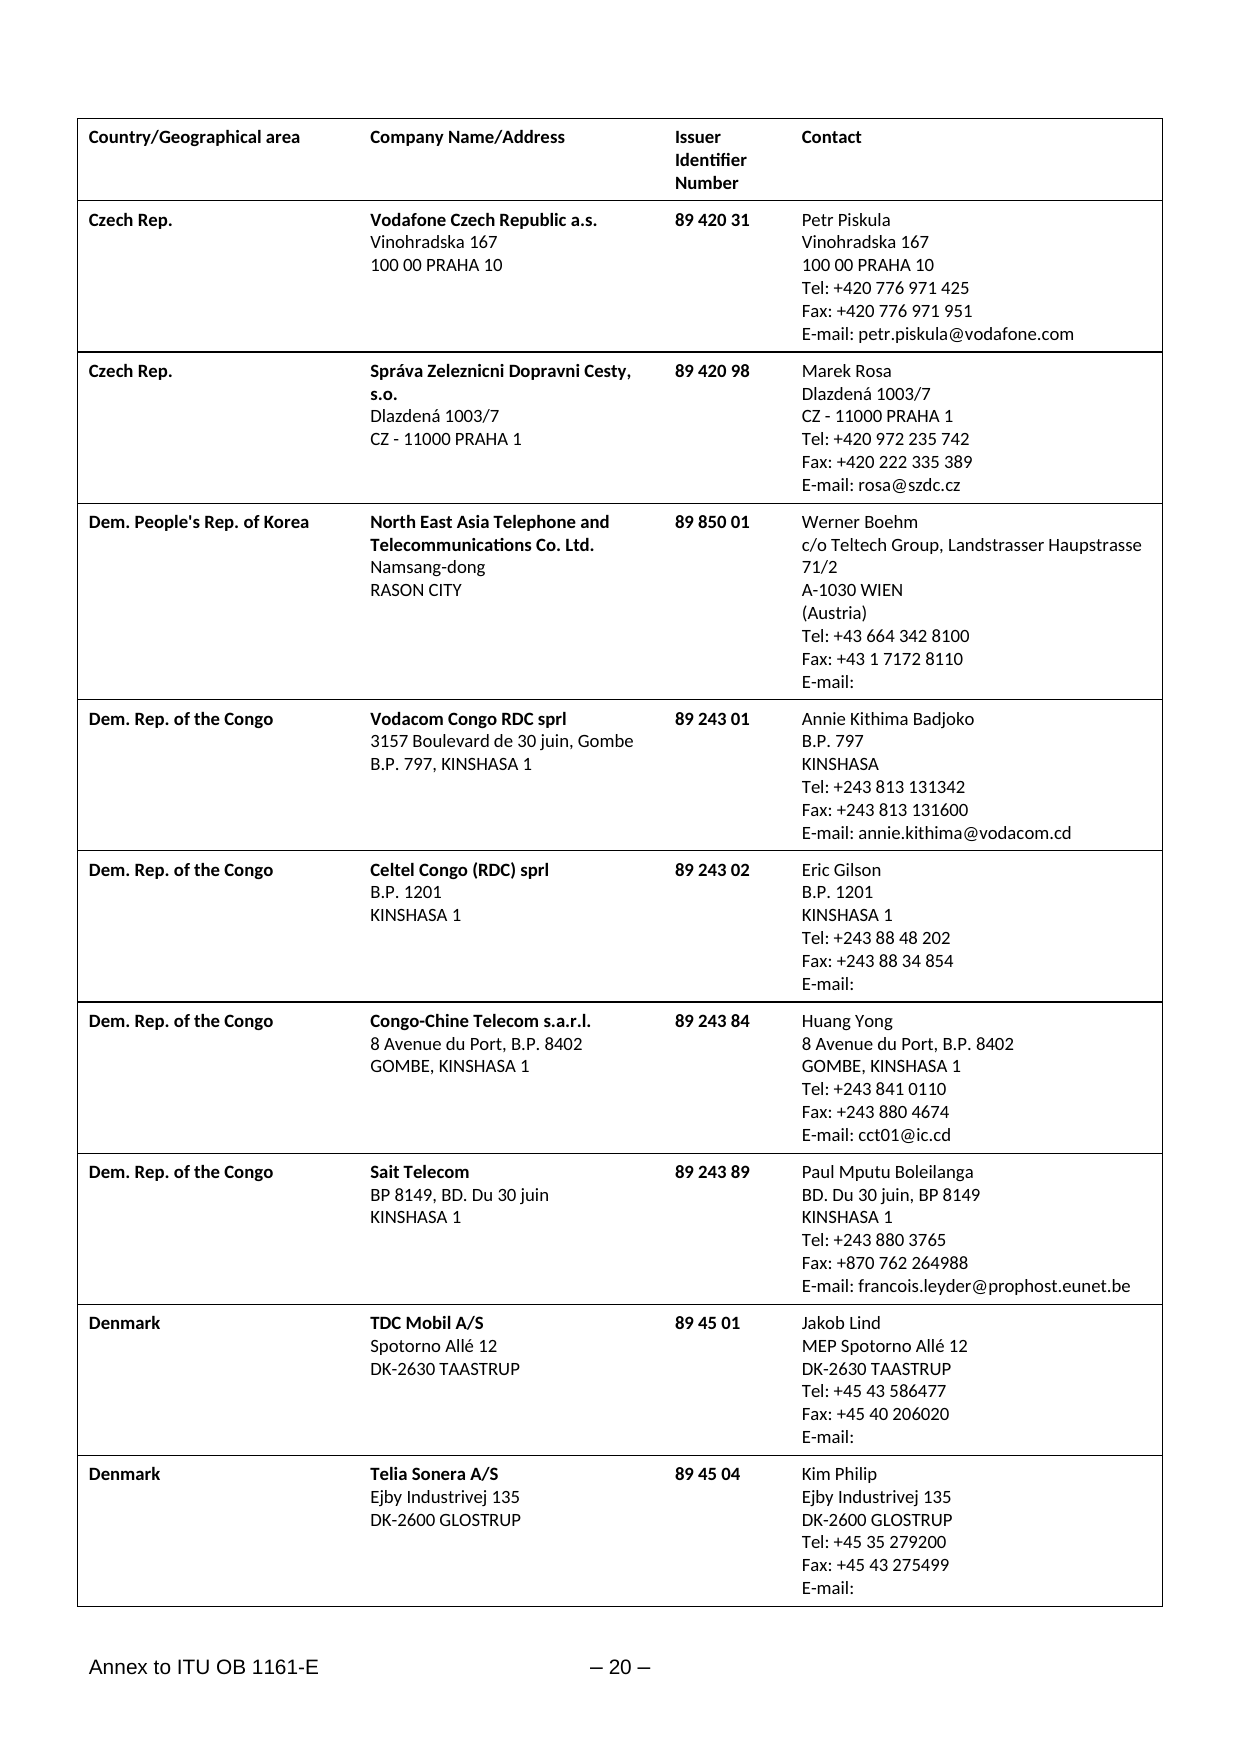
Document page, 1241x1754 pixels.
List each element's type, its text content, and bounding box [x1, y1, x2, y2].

table_cell Sait Telecom BP 8149, BD. Du 30 juin KINSHASA 1 [359, 1154, 646, 1303]
table_cell Vodafone Czech Republic a.s. Vinohradska 167 100 00 PRAHA 10 [359, 201, 646, 351]
table_header Country/Geographical area [78, 119, 359, 200]
table_cell 89 45 01 [646, 1305, 790, 1454]
table_cell Dem. People's Rep. of Korea [78, 504, 359, 699]
table_cell Dem. Rep. of the Congo [78, 1003, 359, 1152]
table_cell Annie Kithima Badjoko B.P. 797 KINSHASA Tel: +243 813 131342 Fax: +243 813 131600 E-mail: annie.kithima@vodacom.cd [790, 700, 1162, 850]
table_header Contact [790, 119, 1162, 200]
table_cell Werner Boehm c/o Teltech Group, Landstrasser Haupstrasse 71/2 A-1030 WIEN (Austria) Tel: +43 664 342 8100 Fax: +43 1 7172 8110 E-mail: [790, 504, 1162, 699]
table_cell 89 850 01 [646, 504, 790, 699]
table_cell Dem. Rep. of the Congo [78, 700, 359, 850]
table_cell TDC Mobil A/S Spotorno Allé 12 DK-2630 TAASTRUP [359, 1305, 646, 1454]
table_cell Dem. Rep. of the Congo [78, 851, 359, 1001]
table_cell 89 243 02 [646, 851, 790, 1001]
table_cell Telia Sonera A/S Ejby Industrivej 135 DK-2600 GLOSTRUP [359, 1456, 646, 1606]
table_header Issuer Identifier Number [646, 119, 790, 200]
table_cell Eric Gilson B.P. 1201 KINSHASA 1 Tel: +243 88 48 202 Fax: +243 88 34 854 E-mail: [790, 851, 1162, 1001]
table_cell 89 45 04 [646, 1456, 790, 1606]
table_cell 89 243 84 [646, 1003, 790, 1152]
table_cell Marek Rosa Dlazdená 1003/7 CZ - 11000 PRAHA 1 Tel: +420 972 235 742 Fax: +420 222 335 389 E-mail: rosa@szdc.cz [790, 353, 1162, 502]
table_cell Czech Rep. [78, 353, 359, 502]
table_cell Congo-Chine Telecom s.a.r.l. 8 Avenue du Port, B.P. 8402 GOMBE, KINSHASA 1 [359, 1003, 646, 1152]
table_cell Vodacom Congo RDC sprl 3157 Boulevard de 30 juin, Gombe B.P. 797, KINSHASA 1 [359, 700, 646, 850]
table_cell Jakob Lind MEP Spotorno Allé 12 DK-2630 TAASTRUP Tel: +45 43 586477 Fax: +45 40 206020 E-mail: [790, 1305, 1162, 1454]
table_cell Denmark [78, 1305, 359, 1454]
table_cell Denmark [78, 1456, 359, 1606]
table_header Company Name/Address [359, 119, 646, 200]
table_cell North East Asia Telephone and Telecommunications Co. Ltd. Namsang-dong RASON CITY [359, 504, 646, 699]
table_cell 89 420 31 [646, 201, 790, 351]
table_cell Paul Mputu Boleilanga BD. Du 30 juin, BP 8149 KINSHASA 1 Tel: +243 880 3765 Fax: +870 762 264988 E-mail: francois.leyder@prophost.eunet.be [790, 1154, 1162, 1303]
table_cell Kim Philip Ejby Industrivej 135 DK-2600 GLOSTRUP Tel: +45 35 279200 Fax: +45 43 275499 E-mail: [790, 1456, 1162, 1606]
table_cell 89 243 89 [646, 1154, 790, 1303]
table_cell Celtel Congo (RDC) sprl B.P. 1201 KINSHASA 1 [359, 851, 646, 1001]
table_cell Huang Yong 8 Avenue du Port, B.P. 8402 GOMBE, KINSHASA 1 Tel: +243 841 0110 Fax: +243 880 4674 E-mail: cct01@ic.cd [790, 1003, 1162, 1152]
table_cell 89 243 01 [646, 700, 790, 850]
table_cell Správa Zeleznicni Dopravni Cesty, s.o. Dlazdená 1003/7 CZ - 11000 PRAHA 1 [359, 353, 646, 502]
table_cell Petr Piskula Vinohradska 167 100 00 PRAHA 10 Tel: +420 776 971 425 Fax: +420 776 971 951 E-mail: petr.piskula@vodafone.com [790, 201, 1162, 351]
table_cell Dem. Rep. of the Congo [78, 1154, 359, 1303]
table_cell Czech Rep. [78, 201, 359, 351]
table_cell 89 420 98 [646, 353, 790, 502]
